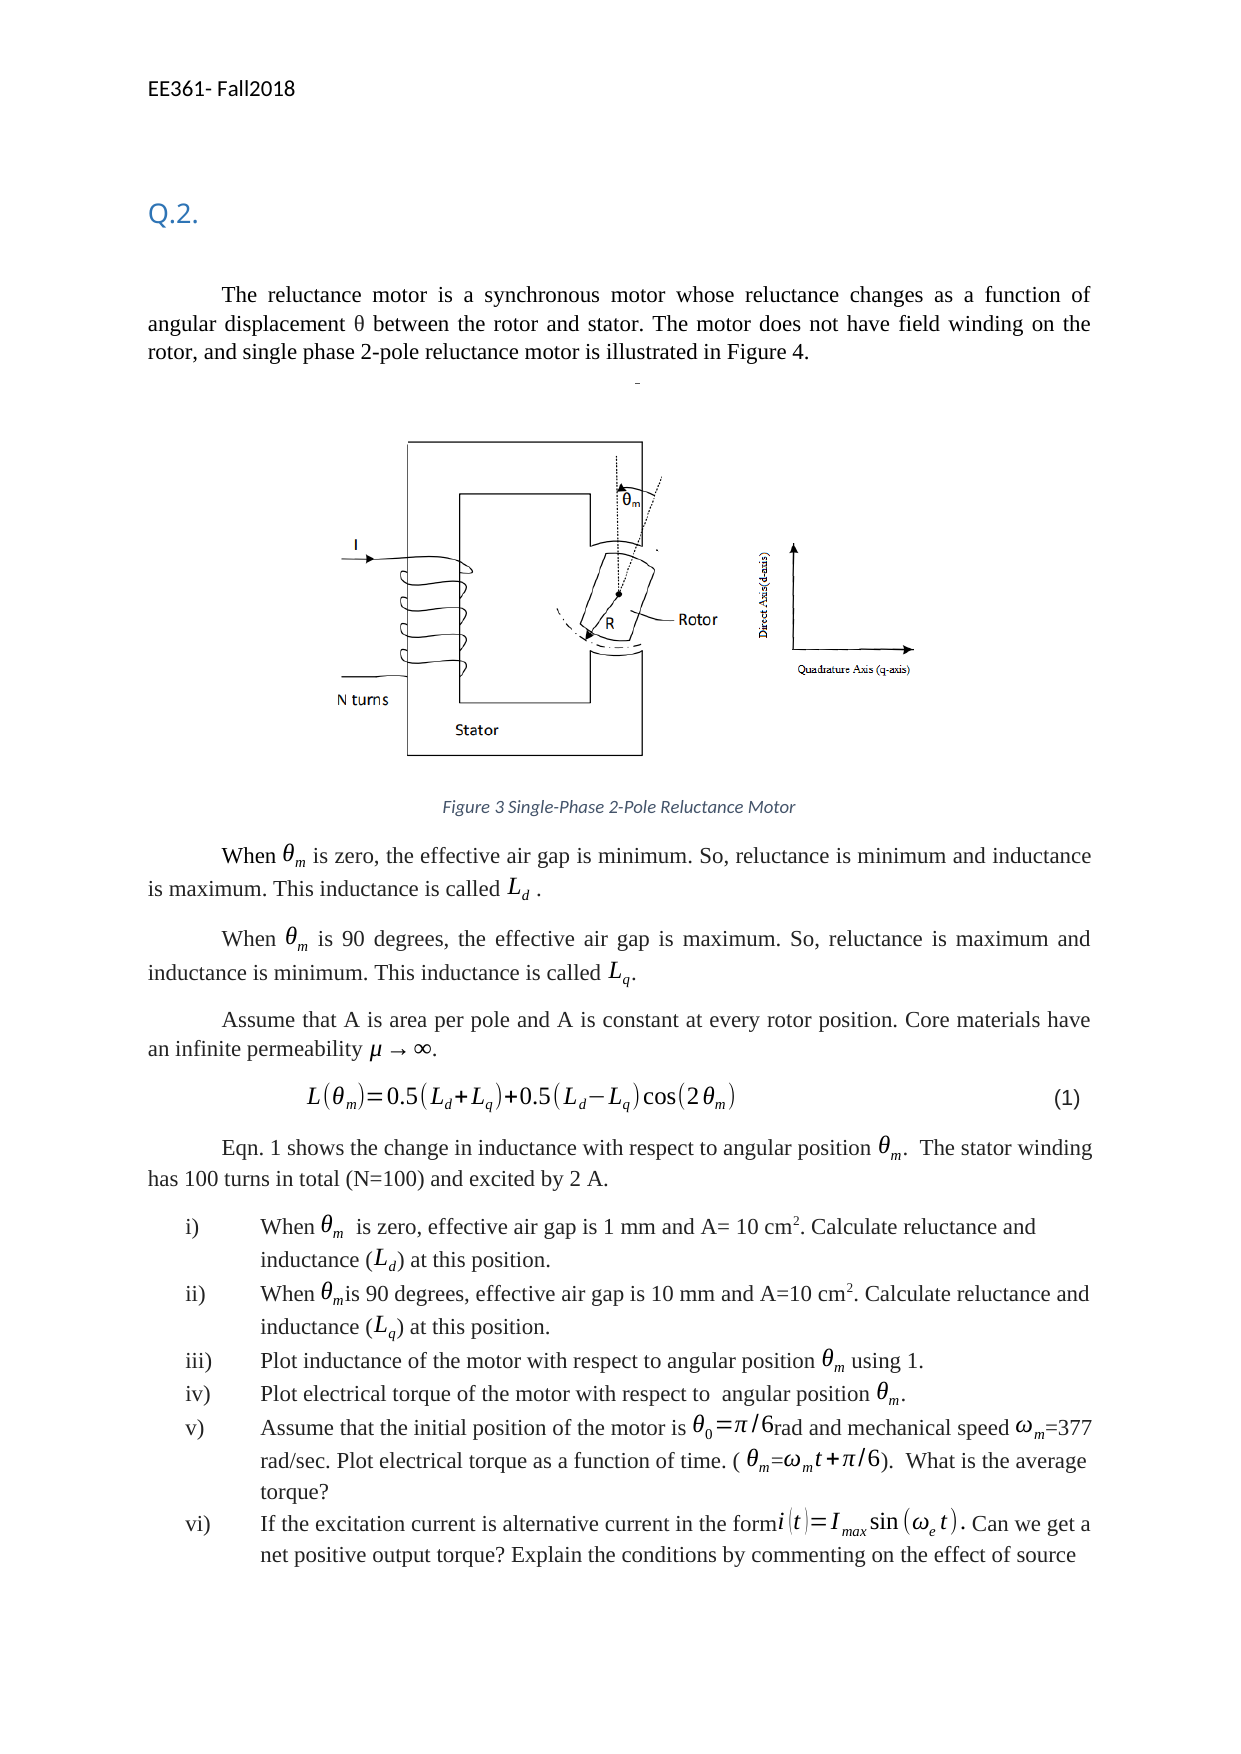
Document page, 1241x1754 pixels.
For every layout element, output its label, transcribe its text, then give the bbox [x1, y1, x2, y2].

text (1) [148, 1081, 1093, 1113]
text Figure 3 Single-Phase 2-Pole Reluctance Motor [148, 796, 1093, 818]
list Plot inductance of the motor with respect to angular position using 1. [185, 1344, 1093, 1376]
picture [285, 383, 956, 777]
list Assume that the initial position of the motor is rad and mechanical speed =377 rad/sec. Plot electrical torque as a function of time. ( =). What is the average torque? [185, 1411, 1093, 1504]
list When is 90 degrees, effective air gap is 10 mm and A=10 cm2. Calculate reluctance and inductance () at this position. [185, 1277, 1093, 1342]
text When is 90 degrees, the effective air gap is maximum. So, reluctance is maximum and inductance is minimum. This inductance is called . [148, 923, 1093, 988]
list When is zero, effective air gap is 1 mm and A= 10 cm2. Calculate reluctance and inductance () at this position. [185, 1210, 1093, 1275]
text The reluctance motor is a synchronous motor whose reluctance changes as a function of angular displacement θ between the rotor and stator. The motor does not have field winding on the rotor, and single phase 2-pole reluctance motor is illustrated in Figure 4. [148, 281, 1093, 364]
subtitle Q.2. [148, 194, 1093, 231]
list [185, 1506, 1093, 1568]
text Eqn. 1 shows the change in inductance with respect to angular position . The stator winding has 100 turns in total (N=100) and excited by 2 A. [148, 1132, 1093, 1192]
text Assume that A is area per pole and A is constant at every rotor position. Core materials have an infinite permeability . [148, 1006, 1093, 1062]
text When is zero, the effective air gap is minimum. So, reluctance is minimum and inductance is maximum. This inductance is called . [148, 839, 1093, 904]
list Plot electrical torque of the motor with respect to angular position . [185, 1378, 1093, 1409]
